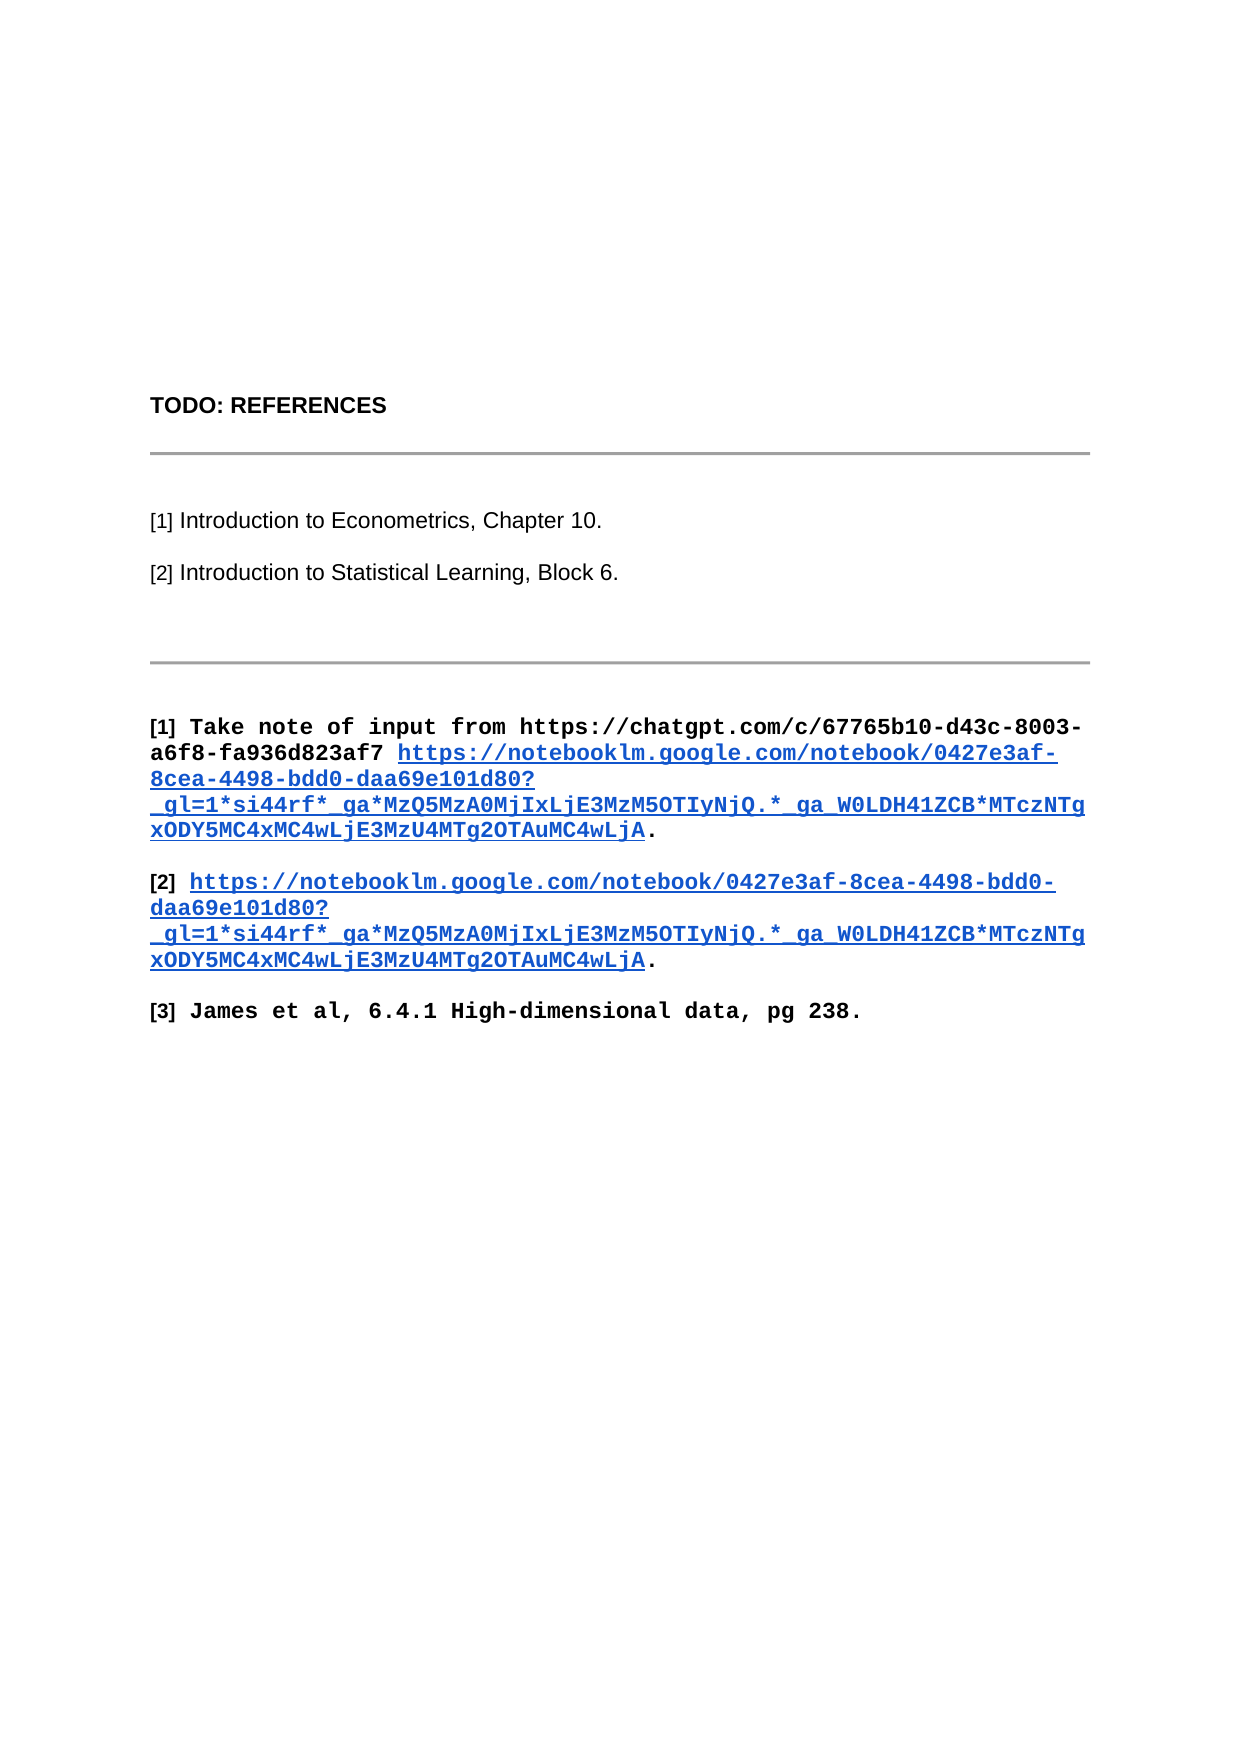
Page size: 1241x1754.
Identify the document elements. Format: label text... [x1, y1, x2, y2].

text [1] Take note of input from https://chatgpt.com/c/67765b10-d43c-8003-a6f8-fa936d823af7 https://notebooklm.google.com/notebook/0427e3af-8cea-4498-bdd0-daa69e101d80?_gl=1*si44rf*_ga*MzQ5MzA0MjIxLjE3MzM5OTIyNjQ.*_ga_W0LDH41ZCB*MTczNTgxODY5MC4xMC4wLjE3MzU4MTg2OTAuMC4wLjA. [150, 714, 1090, 845]
text [2] https://notebooklm.google.com/notebook/0427e3af-8cea-4498-bdd0-daa69e101d80?_gl=1*si44rf*_ga*MzQ5MzA0MjIxLjE3MzM5OTIyNjQ.*_ga_W0LDH41ZCB*MTczNTgxODY5MC4xMC4wLjE3MzU4MTg2OTAuMC4wLjA. [150, 870, 1090, 974]
text [2] Introduction to Statistical Learning, Block 6. [150, 559, 1090, 585]
text TODO: REFERENCES [150, 392, 1090, 418]
text [3] James et al, 6.4.1 High-dimensional data, pg 238. [150, 999, 1090, 1026]
text [1] Introduction to Econometrics, Chapter 10. [150, 507, 1090, 534]
